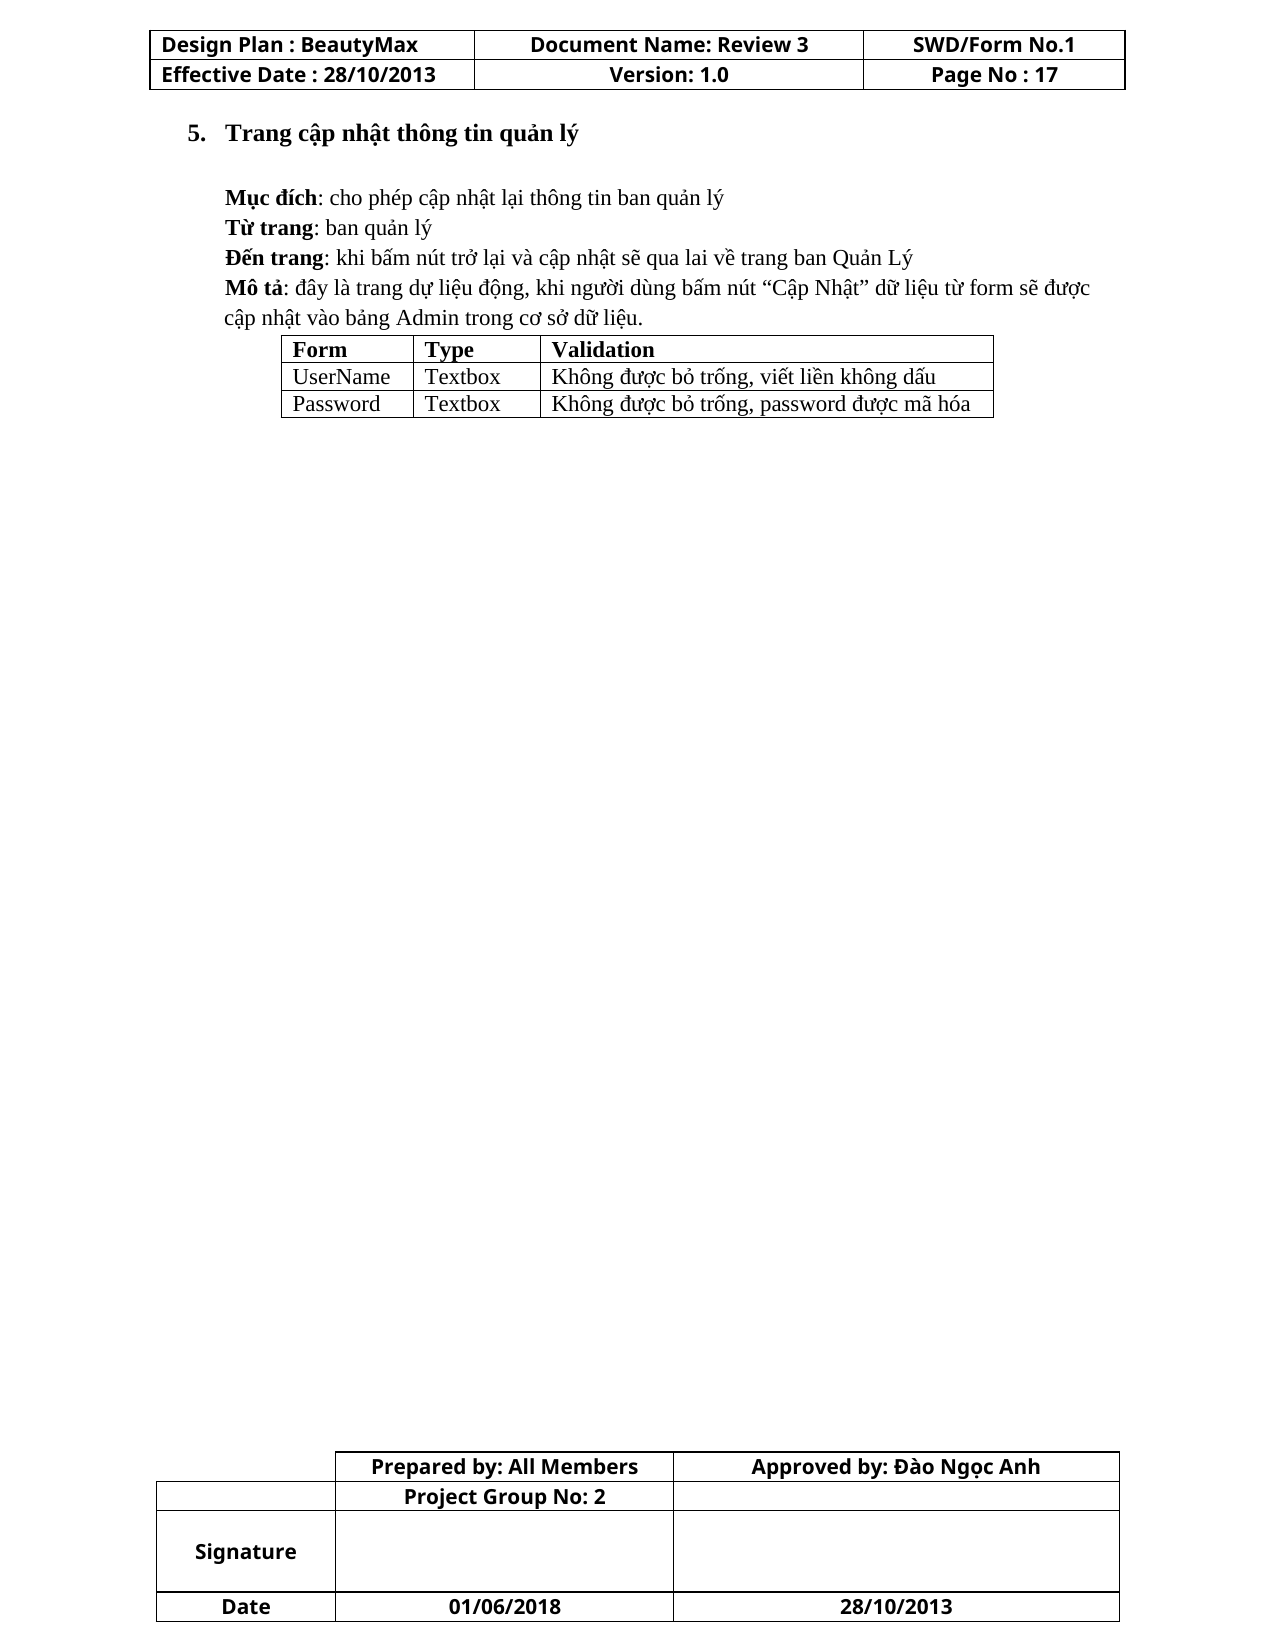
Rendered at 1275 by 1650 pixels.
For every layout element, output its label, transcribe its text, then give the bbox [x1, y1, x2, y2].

table_cell Password [282, 391, 413, 417]
text Từ trang: ban quản lý [150, 214, 1125, 240]
table_cell Không được bỏ trống, password được mã hóa [541, 391, 993, 417]
table_header Validation [541, 336, 993, 362]
table_header Type [414, 336, 540, 362]
list Trang cập nhật thông tin quản lý [187, 118, 1125, 146]
list Mục đích: cho phép cập nhật lại thông tin ban quản lý [225, 184, 1125, 210]
text Đến trang: khi bấm nút trở lại và cập nhật sẽ qua lai về trang ban Quản Lý [150, 244, 1125, 270]
table_cell UserName [282, 363, 413, 389]
table_cell Textbox [414, 391, 540, 417]
text Mô tả: đây là trang dự liệu động, khi người dùng bấm nút “Cập Nhật” dữ liệu từ form sẽ được cập nhật vào bảng Admin trong cơ sở dữ liệu. [224, 274, 1125, 331]
table_cell Không được bỏ trống, viết liền không dấu [541, 363, 993, 389]
table_cell Textbox [414, 363, 540, 389]
table_header Form [282, 336, 413, 362]
